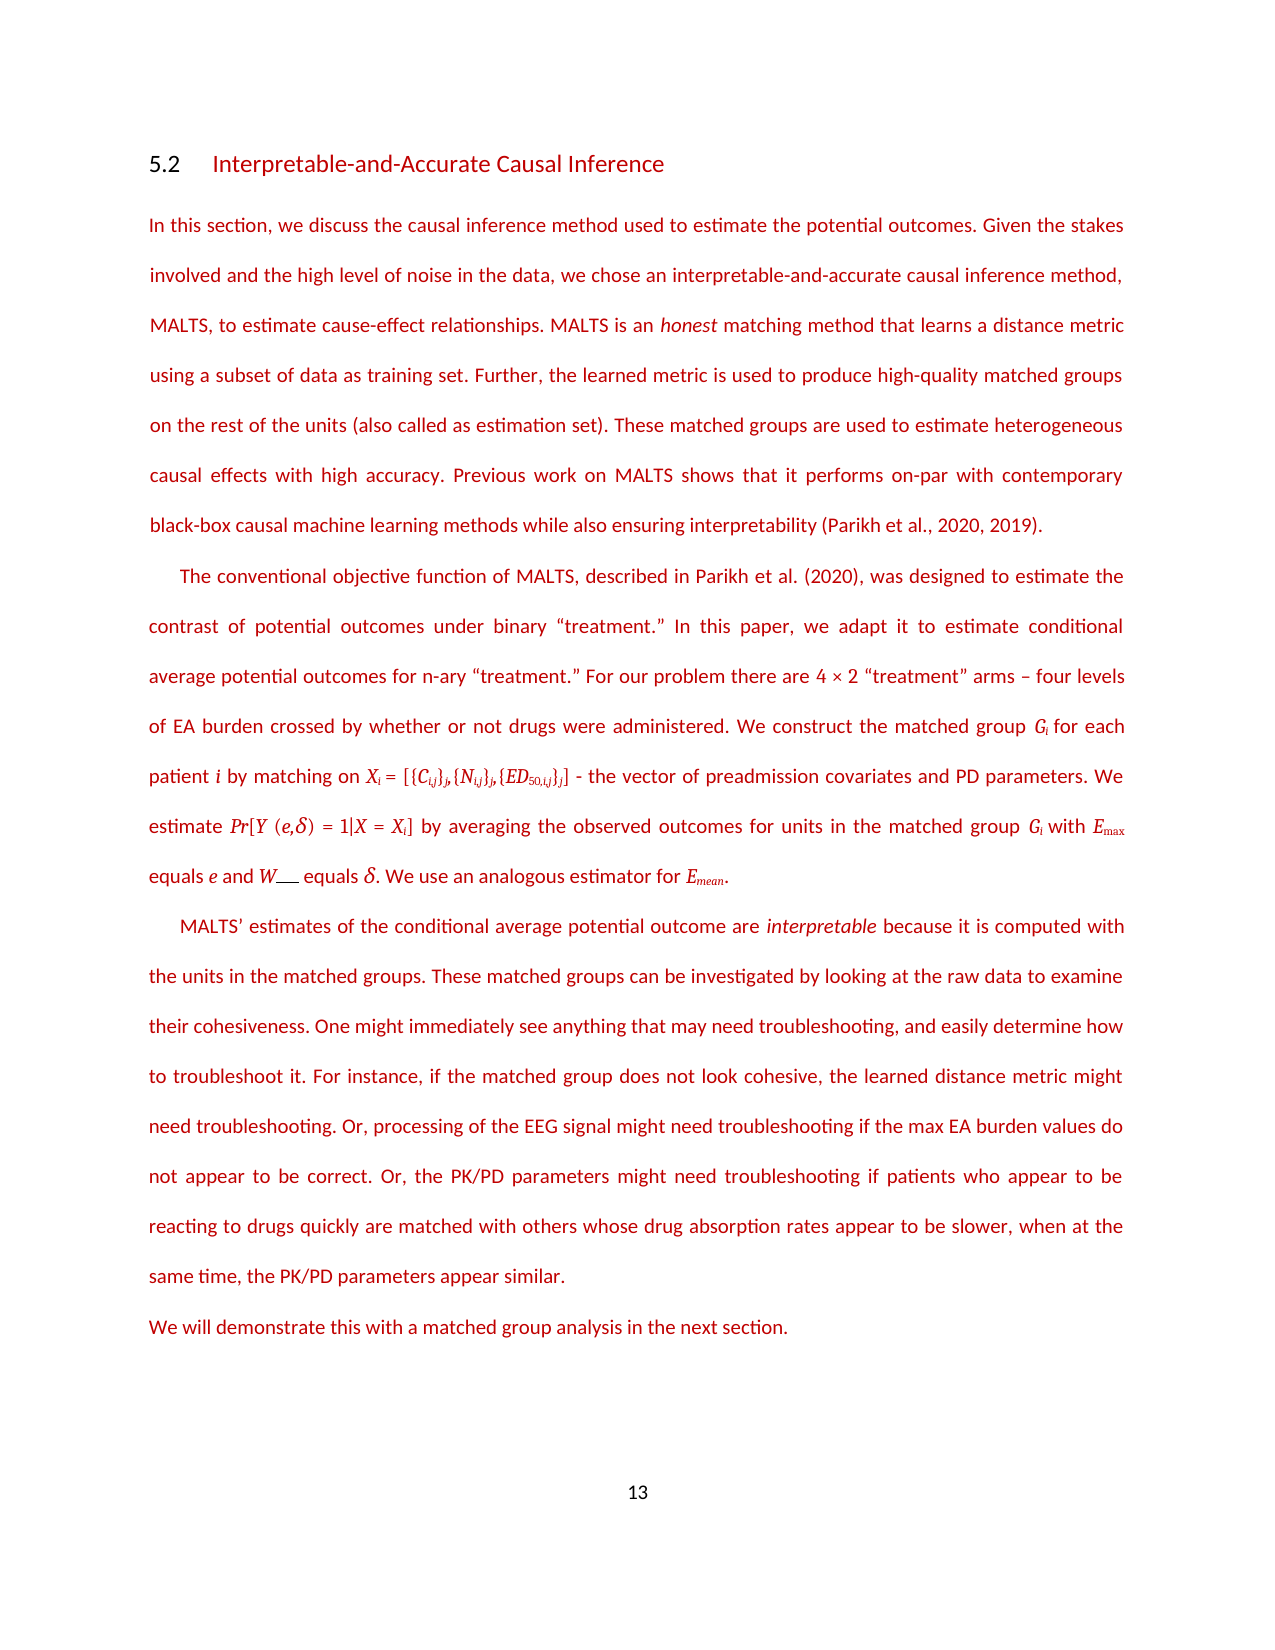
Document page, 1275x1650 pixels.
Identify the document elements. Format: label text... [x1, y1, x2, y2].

text The conventional objective function of MALTS, described in Parikh et al. (2020), was designed to estimate the contrast of potential outcomes under binary “treatment.” In this paper, we adapt it to estimate conditional average potential outcomes for n-ary “treatment.” For our problem there are 4 × 2 “treatment” arms – four levels of EA burden crossed by whether or not drugs were administered. We construct the matched group Gi for each patient i by matching on Xi = [{Ci,j}j,{Ni,j}j,{ED50,i,j}j] - the vector of preadmission covariates and PD parameters. We estimate Pr[Y (e,δ) = 1|X = Xi] by averaging the observed outcomes for units in the matched group Gi with Emax equals e and W equals δ. We use an analogous estimator for Emean. [148, 563, 1125, 888]
text We will demonstrate this with a matched group analysis in the next section. [148, 1314, 1125, 1339]
subtitle Interpretable-and-Accurate Causal Inference [148, 148, 1125, 178]
text In this section, we discuss the causal inference method used to estimate the potential outcomes. Given the stakes involved and the high level of noise in the data, we chose an interpretable-and-accurate causal inference method, MALTS, to estimate cause-effect relationships. MALTS is an honest matching method that learns a distance metric using a subset of data as training set. Further, the learned metric is used to produce high-quality matched groups on the rest of the units (also called as estimation set). These matched groups are used to estimate heterogeneous causal effects with high accuracy. Previous work on MALTS shows that it performs on-par with contemporary black-box causal machine learning methods while also ensuring interpretability (Parikh et al., 2020, 2019). [148, 213, 1125, 538]
text MALTS’ estimates of the conditional average potential outcome are interpretable because it is computed with the units in the matched groups. These matched groups can be investigated by looking at the raw data to examine their cohesiveness. One might immediately see anything that may need troubleshooting, and easily determine how to troubleshoot it. For instance, if the matched group does not look cohesive, the learned distance metric might need troubleshooting. Or, processing of the EEG signal might need troubleshooting if the max EA burden values do not appear to be correct. Or, the PK/PD parameters might need troubleshooting if patients who appear to be reacting to drugs quickly are matched with others whose drug absorption rates appear to be slower, when at the same time, the PK/PD parameters appear similar. [148, 913, 1125, 1289]
